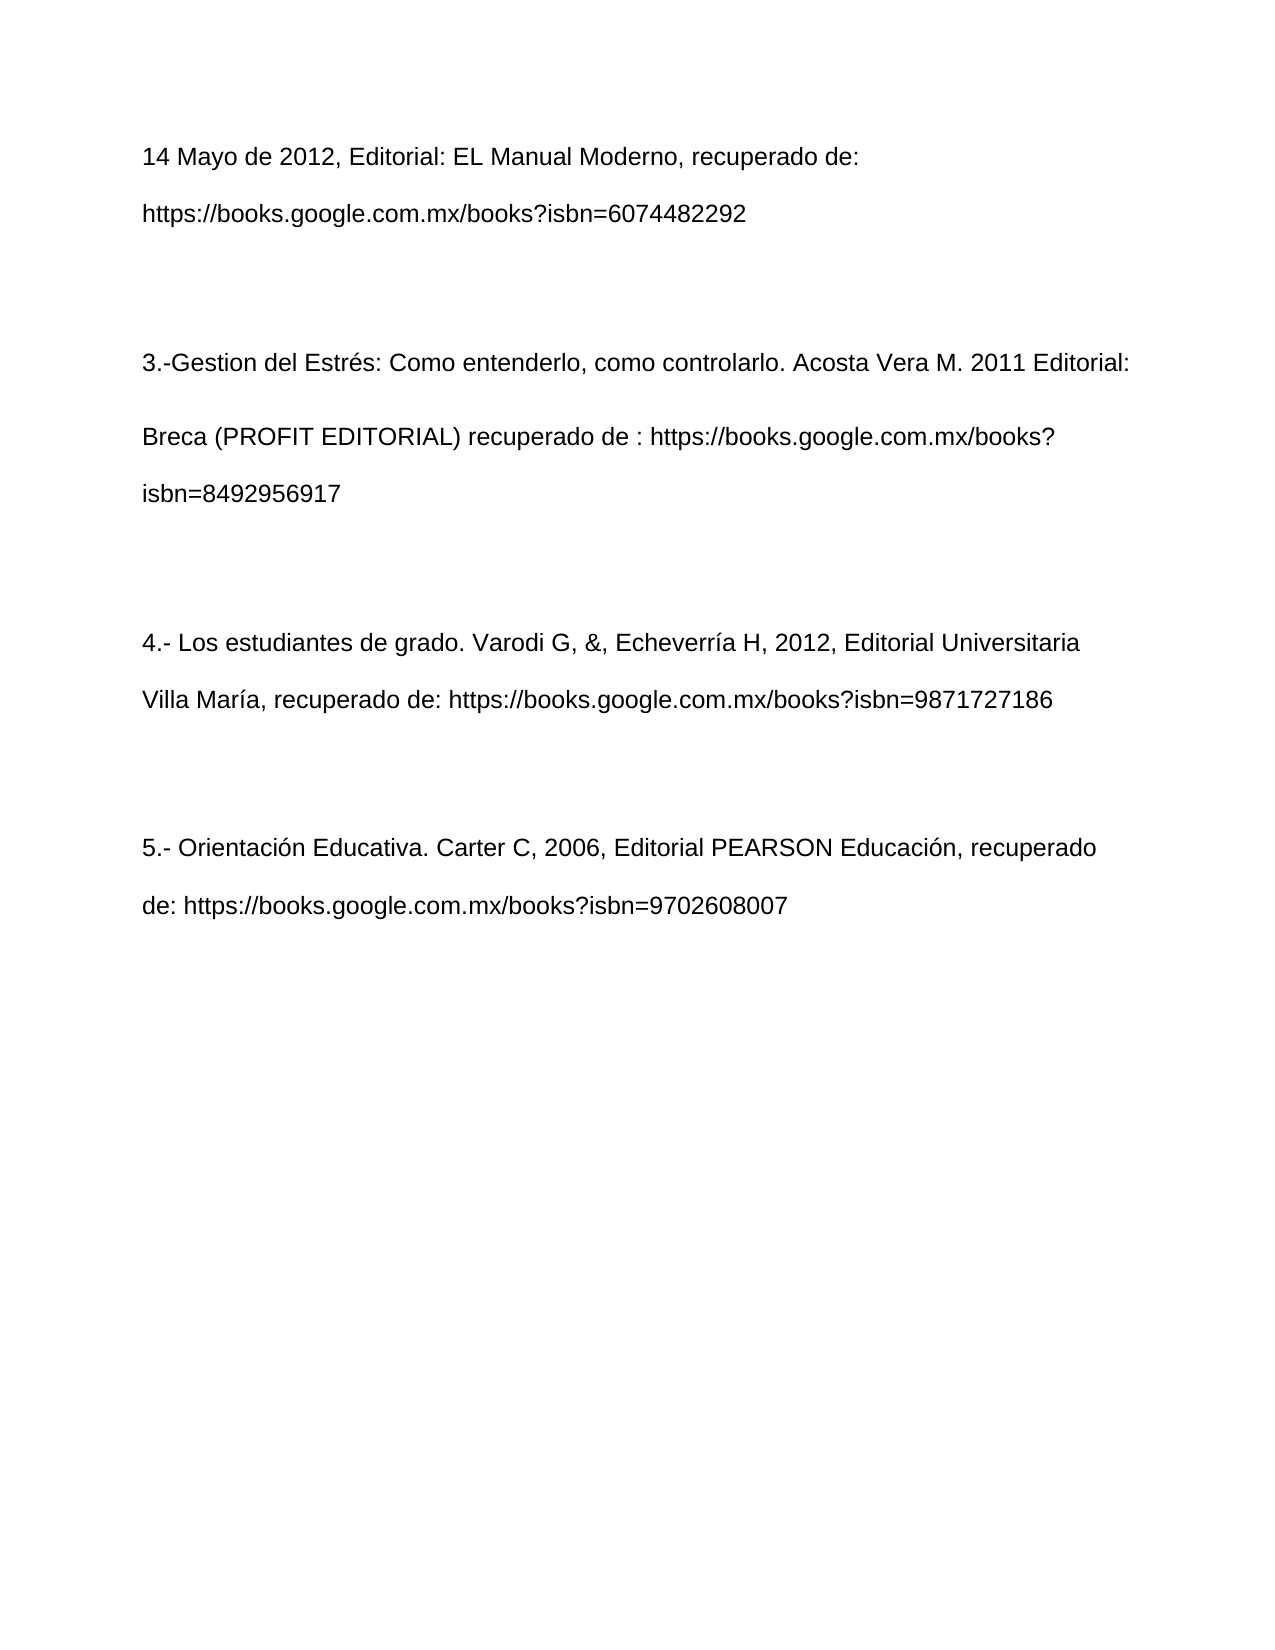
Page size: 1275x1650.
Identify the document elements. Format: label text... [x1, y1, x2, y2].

text 5.- Orientación Educativa. Carter C, 2006, Editorial PEARSON Educación, recuperado de: https://books.google.com.mx/books?isbn=9702608007 [142, 833, 1133, 920]
text Breca (PROFIT EDITORIAL) recuperado de : https://books.google.com.mx/books?isbn=8492956917 [142, 422, 1133, 508]
text 14 Mayo de 2012, Editorial: EL Manual Moderno, recuperado de: https://books.google.com.mx/books?isbn=6074482292 [142, 142, 1133, 228]
text 3.-Gestion del Estrés: Como entenderlo, como controlarlo. Acosta Vera M. 2011 Editorial: [142, 348, 1133, 376]
text 4.- Los estudiantes de grado. Varodi G, &, Echeverría H, 2012, Editorial Universitaria Villa María, recuperado de: https://books.google.com.mx/books?isbn=9871727186 [142, 628, 1133, 714]
